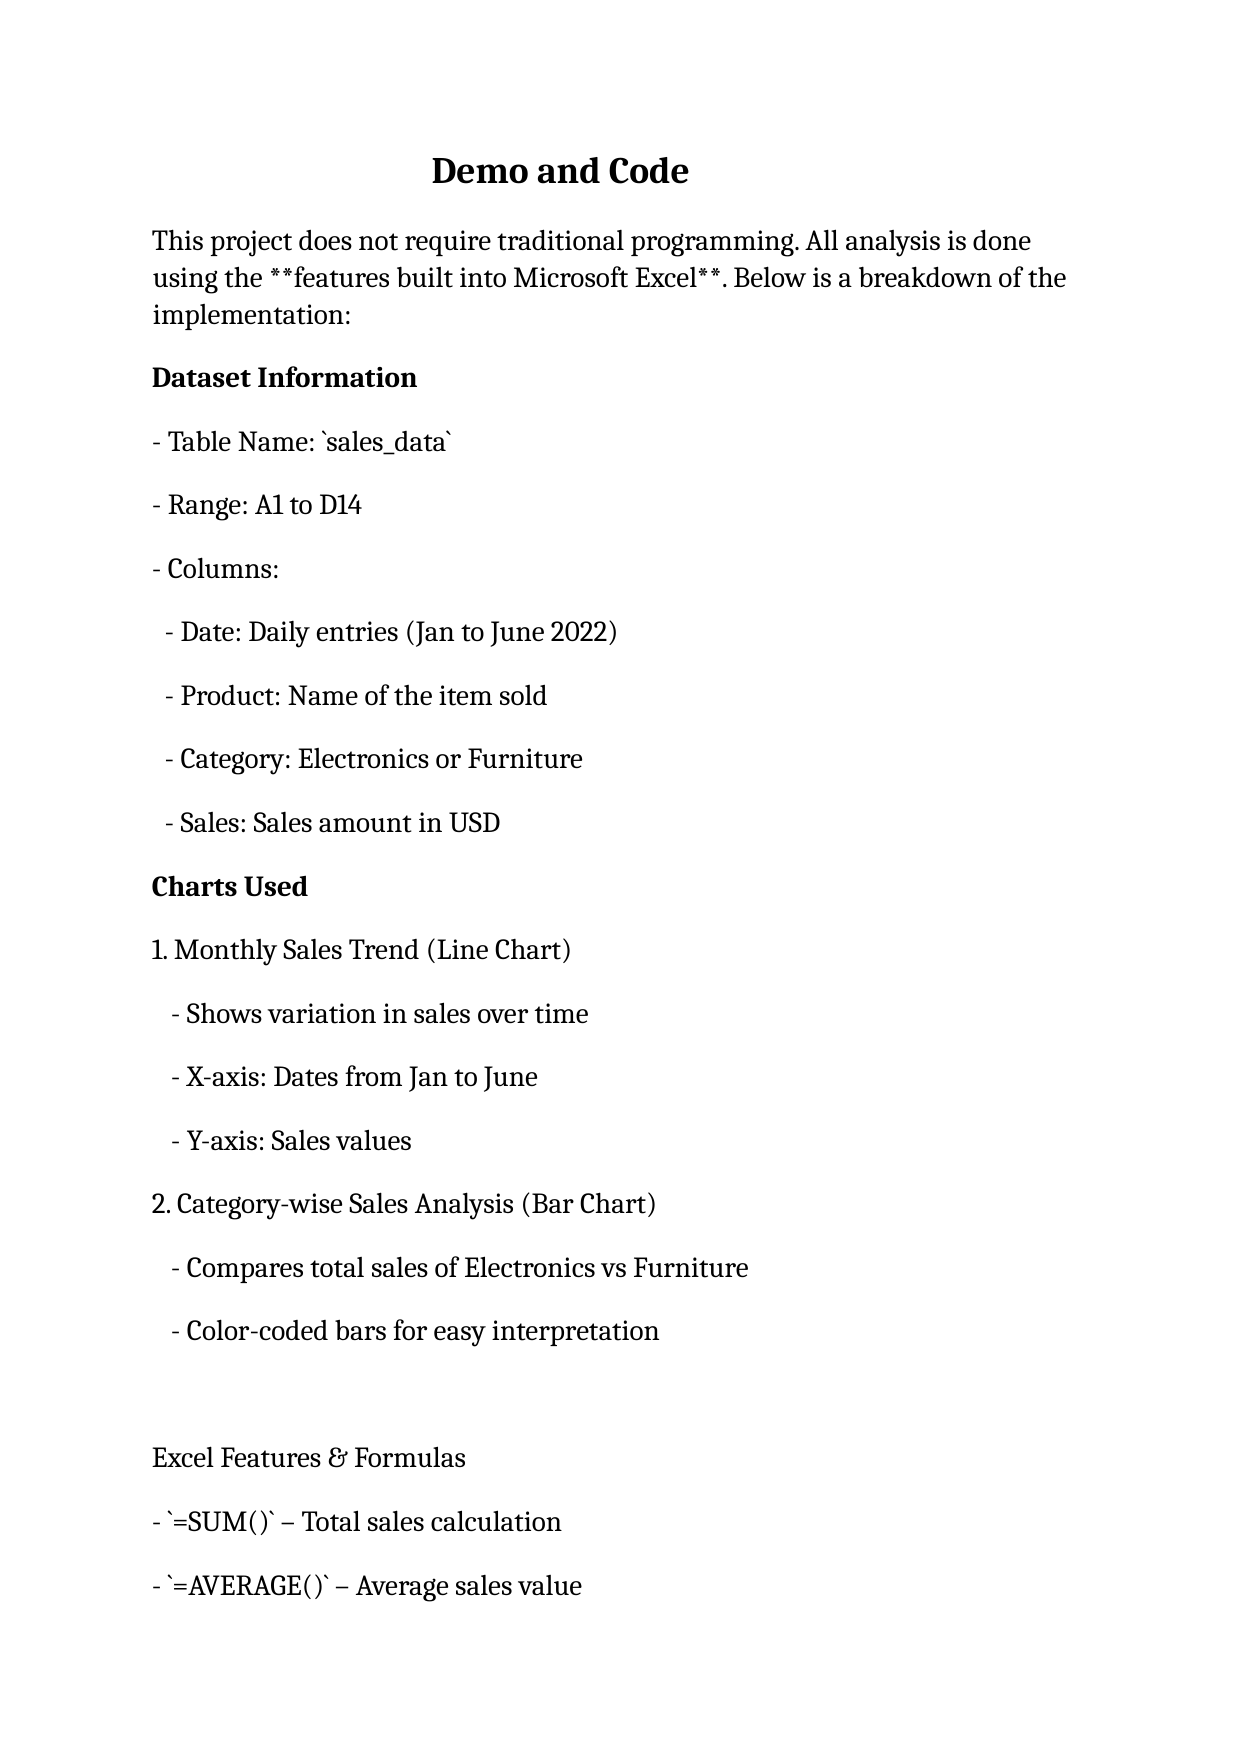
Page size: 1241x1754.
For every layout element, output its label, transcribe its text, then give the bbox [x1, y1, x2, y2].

text - Sales: Sales amount in USD [152, 806, 1090, 840]
text 1. Monthly Sales Trend (Line Chart) [152, 933, 1090, 967]
text - X-axis: Dates from Jan to June [152, 1060, 1090, 1094]
text - Y-axis: Sales values [152, 1124, 1090, 1157]
text Demo and Code [152, 150, 1090, 193]
text - Table Name: `sales_data` [152, 425, 1090, 458]
text - Color-coded bars for easy interpretation [152, 1314, 1090, 1348]
text Dataset Information [152, 361, 1090, 395]
text - Columns: [152, 552, 1090, 586]
text This project does not require traditional programming. All analysis is done using the **features built into Microsoft Excel**. Below is a breakdown of the implementation: [152, 224, 1090, 331]
text - Category: Electronics or Furniture [152, 743, 1090, 776]
text - Shows variation in sales over time [152, 997, 1090, 1030]
text Charts Used [152, 870, 1090, 903]
text Excel Features & Formulas [152, 1442, 1090, 1475]
text - Date: Daily entries (Jan to June 2022) [152, 616, 1090, 649]
text - `=SUM()` – Total sales calculation [152, 1505, 1090, 1539]
text - Range: A1 to D14 [152, 488, 1090, 522]
text - `=AVERAGE()` – Average sales value [152, 1569, 1090, 1602]
text - Product: Name of the item sold [152, 679, 1090, 713]
text 2. Category-wise Sales Analysis (Bar Chart) [152, 1187, 1090, 1221]
text - Compares total sales of Electronics vs Furniture [152, 1251, 1090, 1284]
